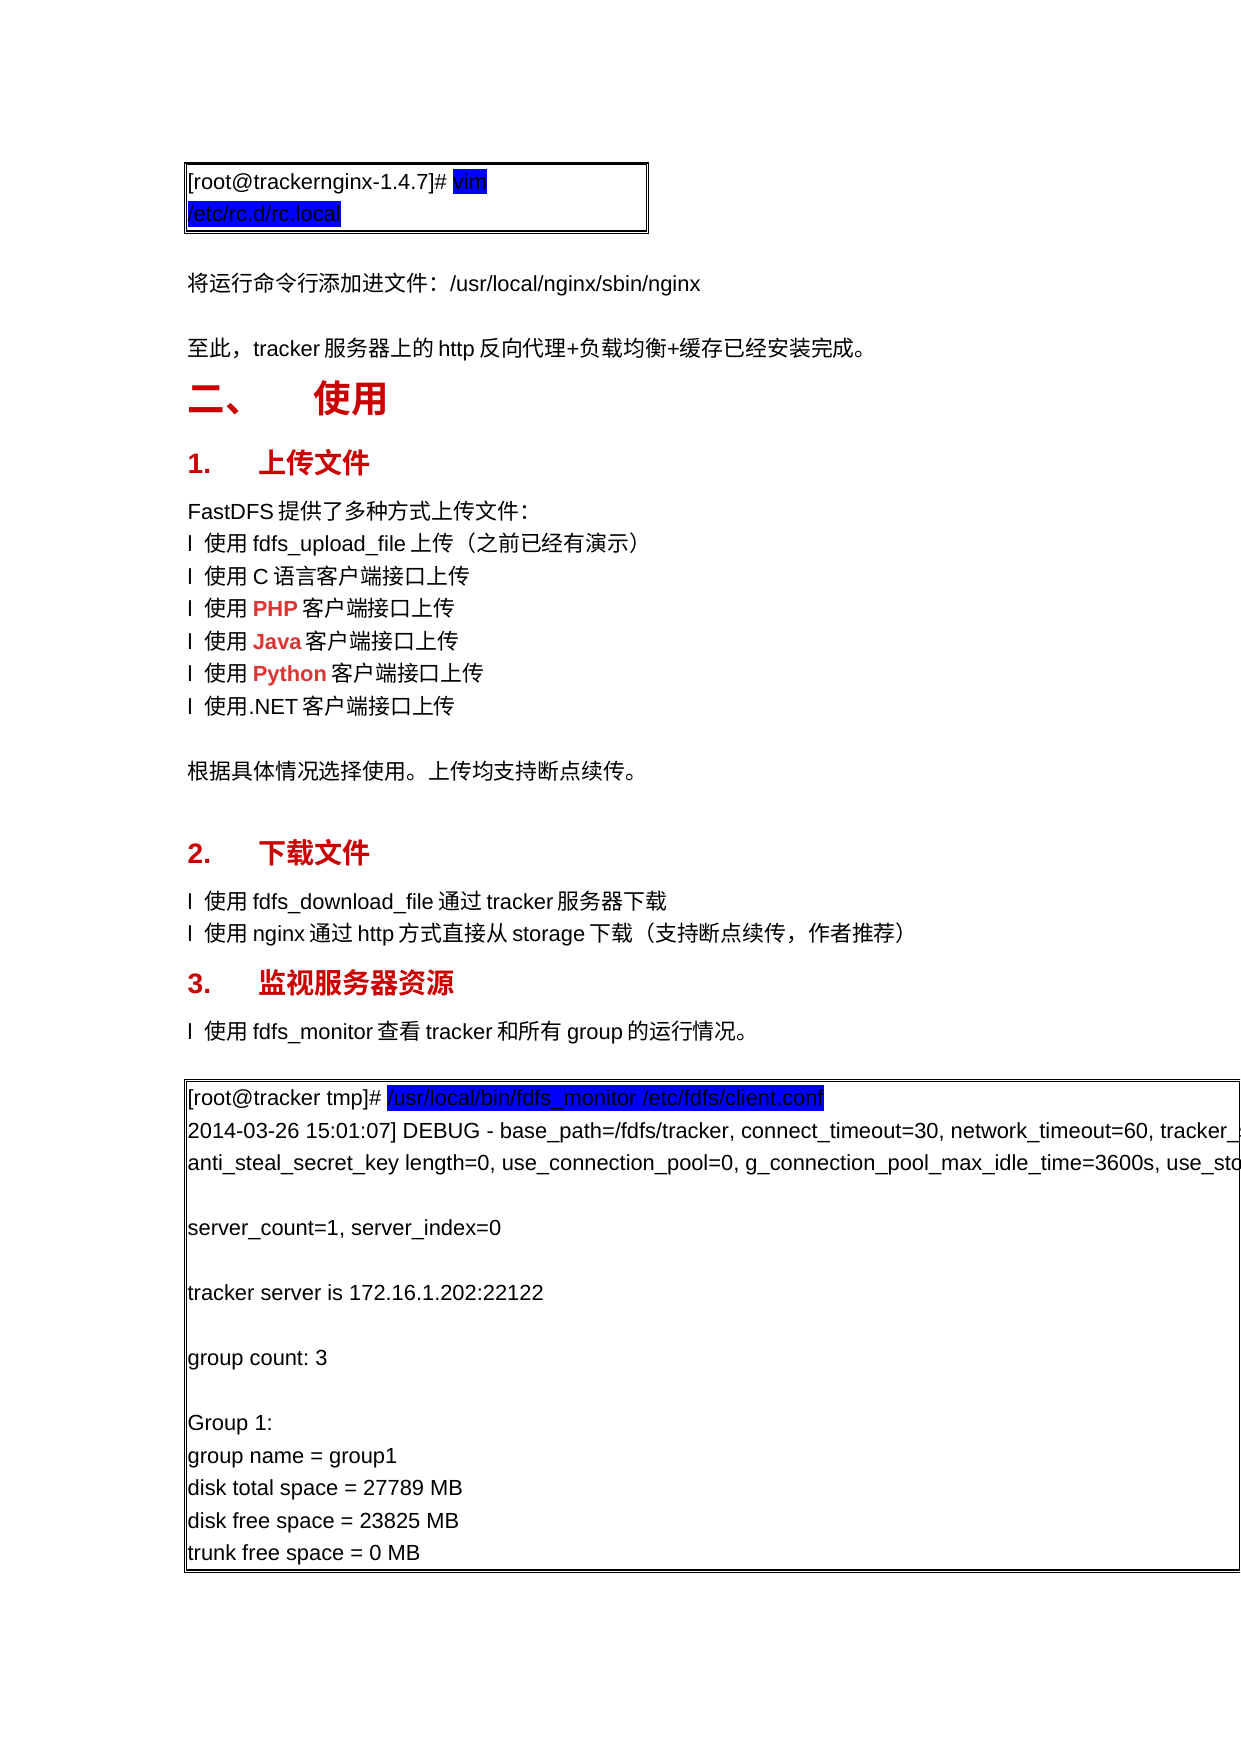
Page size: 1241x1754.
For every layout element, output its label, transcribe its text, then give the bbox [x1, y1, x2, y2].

text l 使用fdfs_monitor查看tracker和所有group的运行情况。 [187, 1013, 1053, 1046]
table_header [187, 1082, 1239, 1569]
text 将运行命令行添加进文件：/usr/local/nginx/sbin/nginx [187, 266, 1053, 298]
text 至此，tracker服务器上的http反向代理+负载均衡+缓存已经安装完成。 [187, 331, 1053, 363]
text l 使用fdfs_download_file通过tracker服务器下载 [187, 883, 1053, 916]
text FastDFS提供了多种方式上传文件： [187, 493, 1053, 526]
text 3. 监视服务器资源 [187, 948, 1053, 1013]
text l 使用PHP客户端接口上传 [187, 591, 1053, 623]
text 根据具体情况选择使用。上传均支持断点续传。 [187, 753, 1053, 786]
text l 使用Java客户端接口上传 [187, 623, 1053, 656]
text l 使用C语言客户端接口上传 [187, 558, 1053, 591]
text 二、 使用 [187, 363, 1053, 428]
table_header [root@trackernginx-1.4.7]# vim /etc/rc.d/rc.local [187, 165, 646, 230]
text 1. 上传文件 [187, 428, 1053, 493]
text l 使用.NET客户端接口上传 [187, 688, 1053, 721]
text 2. 下载文件 [187, 818, 1053, 883]
text l 使用Python客户端接口上传 [187, 656, 1053, 688]
text l 使用fdfs_upload_file上传（之前已经有演示） [187, 526, 1053, 558]
text l 使用nginx通过http方式直接从storage下载（支持断点续传，作者推荐） [187, 916, 1053, 948]
